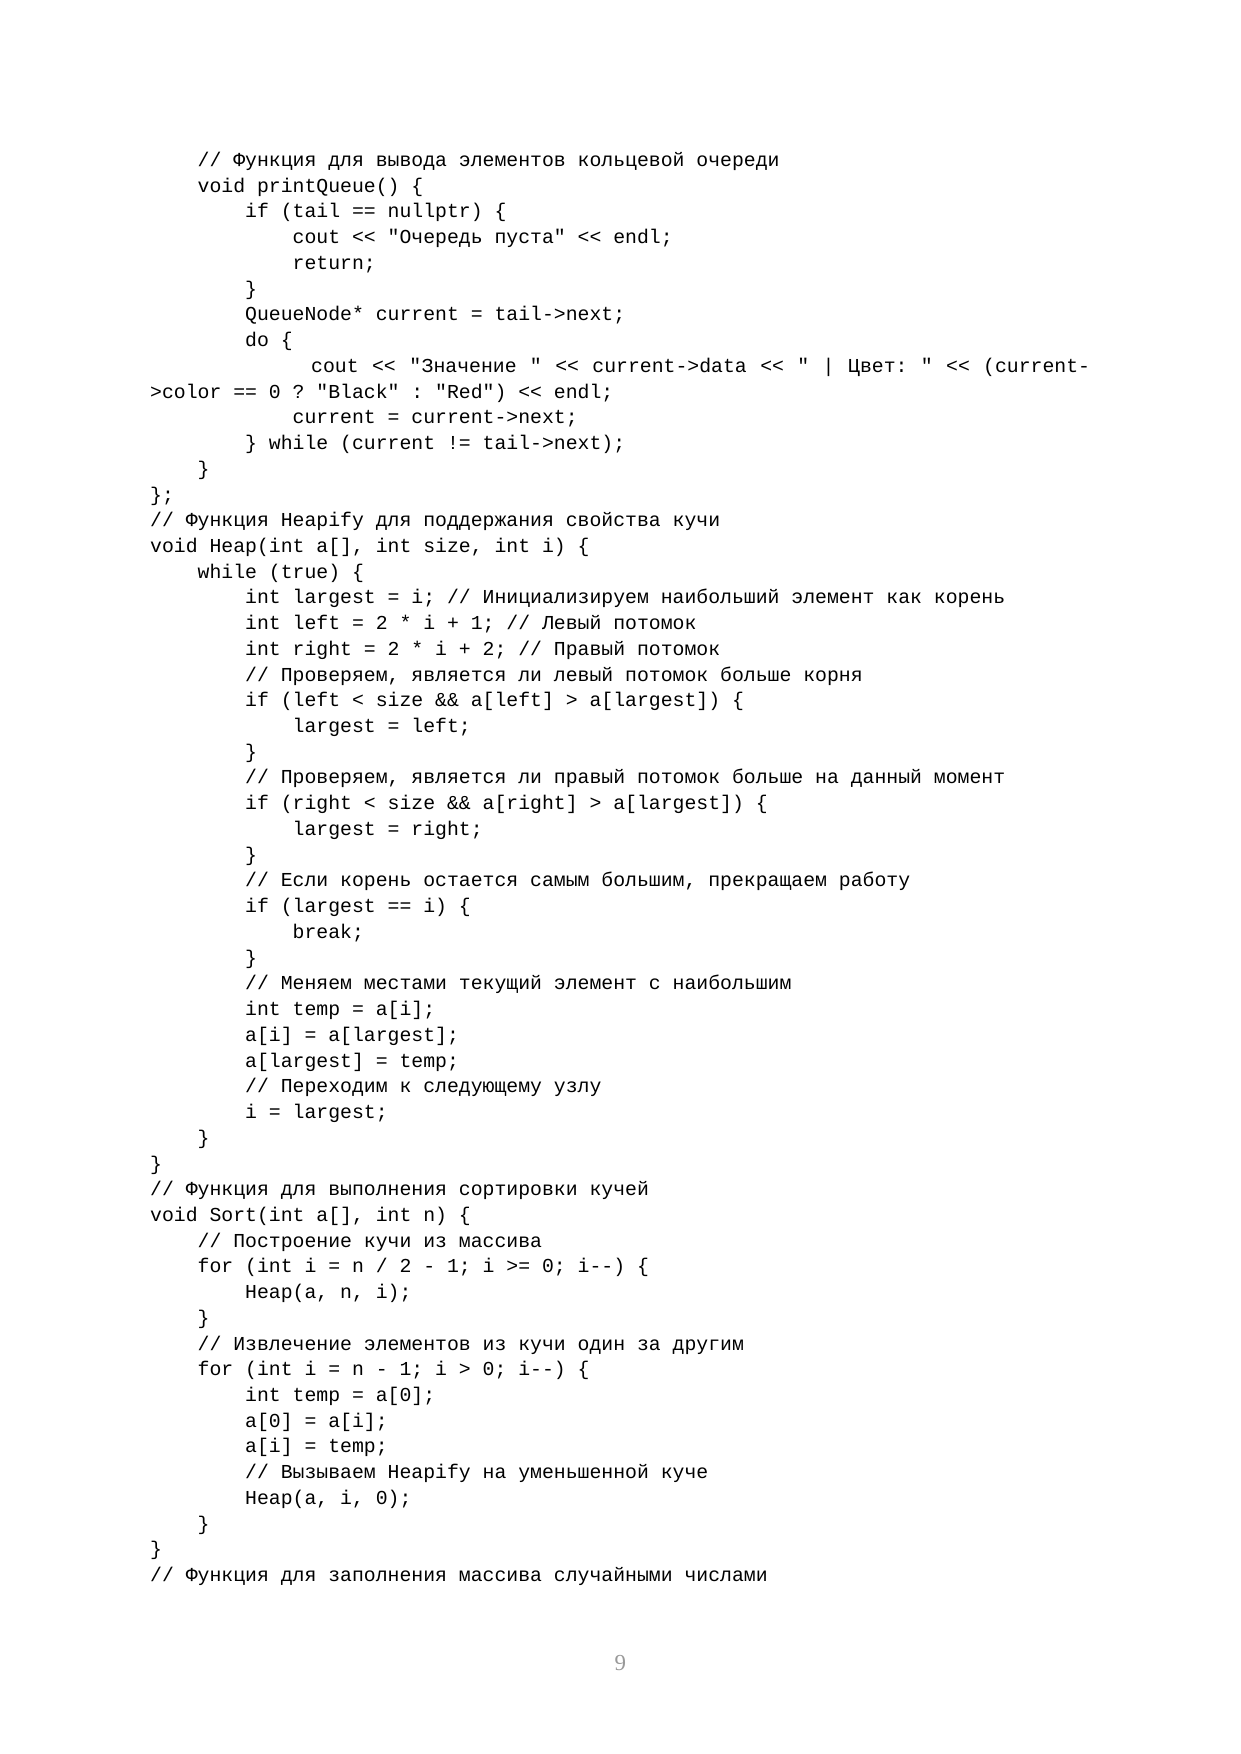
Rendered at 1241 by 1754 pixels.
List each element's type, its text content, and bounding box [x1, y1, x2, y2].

text } [150, 1128, 1090, 1150]
text if (tail == nullptr) { [150, 201, 1090, 224]
text // Построение кучи из массива [150, 1231, 1090, 1253]
text a[0] = a[i]; [150, 1411, 1090, 1433]
text cout << "Значение " << current->data << " | Цвет: " << (current->color == 0 ? "Black" : "Red") << endl; [150, 356, 1090, 404]
text int largest = i; // Инициализируем наибольший элемент как корень [150, 587, 1090, 610]
text largest = left; [150, 716, 1090, 738]
text void printQueue() { [150, 176, 1090, 198]
text cout << "Очередь пуста" << endl; [150, 227, 1090, 249]
text do { [150, 330, 1090, 352]
text Heap(a, i, 0); [150, 1488, 1090, 1510]
text // Извлечение элементов из кучи один за другим [150, 1333, 1090, 1356]
text QueueNode* current = tail->next; [150, 304, 1090, 327]
text a[i] = a[largest]; [150, 1025, 1090, 1047]
text int left = 2 * i + 1; // Левый потомок [150, 613, 1090, 636]
text // Меняем местами текущий элемент с наибольшим [150, 973, 1090, 996]
text if (left < size && a[left] > a[largest]) { [150, 690, 1090, 713]
text if (largest == i) { [150, 896, 1090, 918]
text // Функция для выполнения сортировки кучей [150, 1179, 1090, 1202]
text a[largest] = temp; [150, 1051, 1090, 1073]
text } [150, 1153, 1090, 1176]
text // Функция для заполнения массива случайными числами [150, 1565, 1090, 1587]
text } while (current != tail->next); [150, 433, 1090, 455]
text if (right < size && a[right] > a[largest]) { [150, 793, 1090, 816]
text } [150, 1308, 1090, 1330]
text for (int i = n / 2 - 1; i >= 0; i--) { [150, 1256, 1090, 1279]
text i = largest; [150, 1102, 1090, 1124]
text } [150, 1539, 1090, 1562]
text // Проверяем, является ли левый потомок больше корня [150, 664, 1090, 687]
text largest = right; [150, 819, 1090, 841]
text return; [150, 253, 1090, 275]
text int temp = a[i]; [150, 999, 1090, 1021]
text while (true) { [150, 562, 1090, 584]
text // Функция для вывода элементов кольцевой очереди [150, 150, 1090, 172]
text void Heap(int a[], int size, int i) { [150, 536, 1090, 558]
text int right = 2 * i + 2; // Правый потомок [150, 639, 1090, 661]
text int temp = a[0]; [150, 1385, 1090, 1407]
text a[i] = temp; [150, 1436, 1090, 1459]
text // Переходим к следующему узлу [150, 1076, 1090, 1099]
text } [150, 459, 1090, 481]
text } [150, 1514, 1090, 1536]
text }; [150, 484, 1090, 507]
text // Вызываем Heapify на уменьшенной куче [150, 1462, 1090, 1484]
text current = current->next; [150, 407, 1090, 430]
text void Sort(int a[], int n) { [150, 1205, 1090, 1227]
text Heap(a, n, i); [150, 1282, 1090, 1304]
text for (int i = n - 1; i > 0; i--) { [150, 1359, 1090, 1382]
text // Если корень остается самым большим, прекращаем работу [150, 870, 1090, 893]
text } [150, 845, 1090, 867]
text } [150, 279, 1090, 301]
text break; [150, 922, 1090, 944]
text // Функция Heapify для поддержания свойства кучи [150, 510, 1090, 533]
text } [150, 742, 1090, 764]
text } [150, 948, 1090, 970]
text // Проверяем, является ли правый потомок больше на данный момент [150, 767, 1090, 790]
